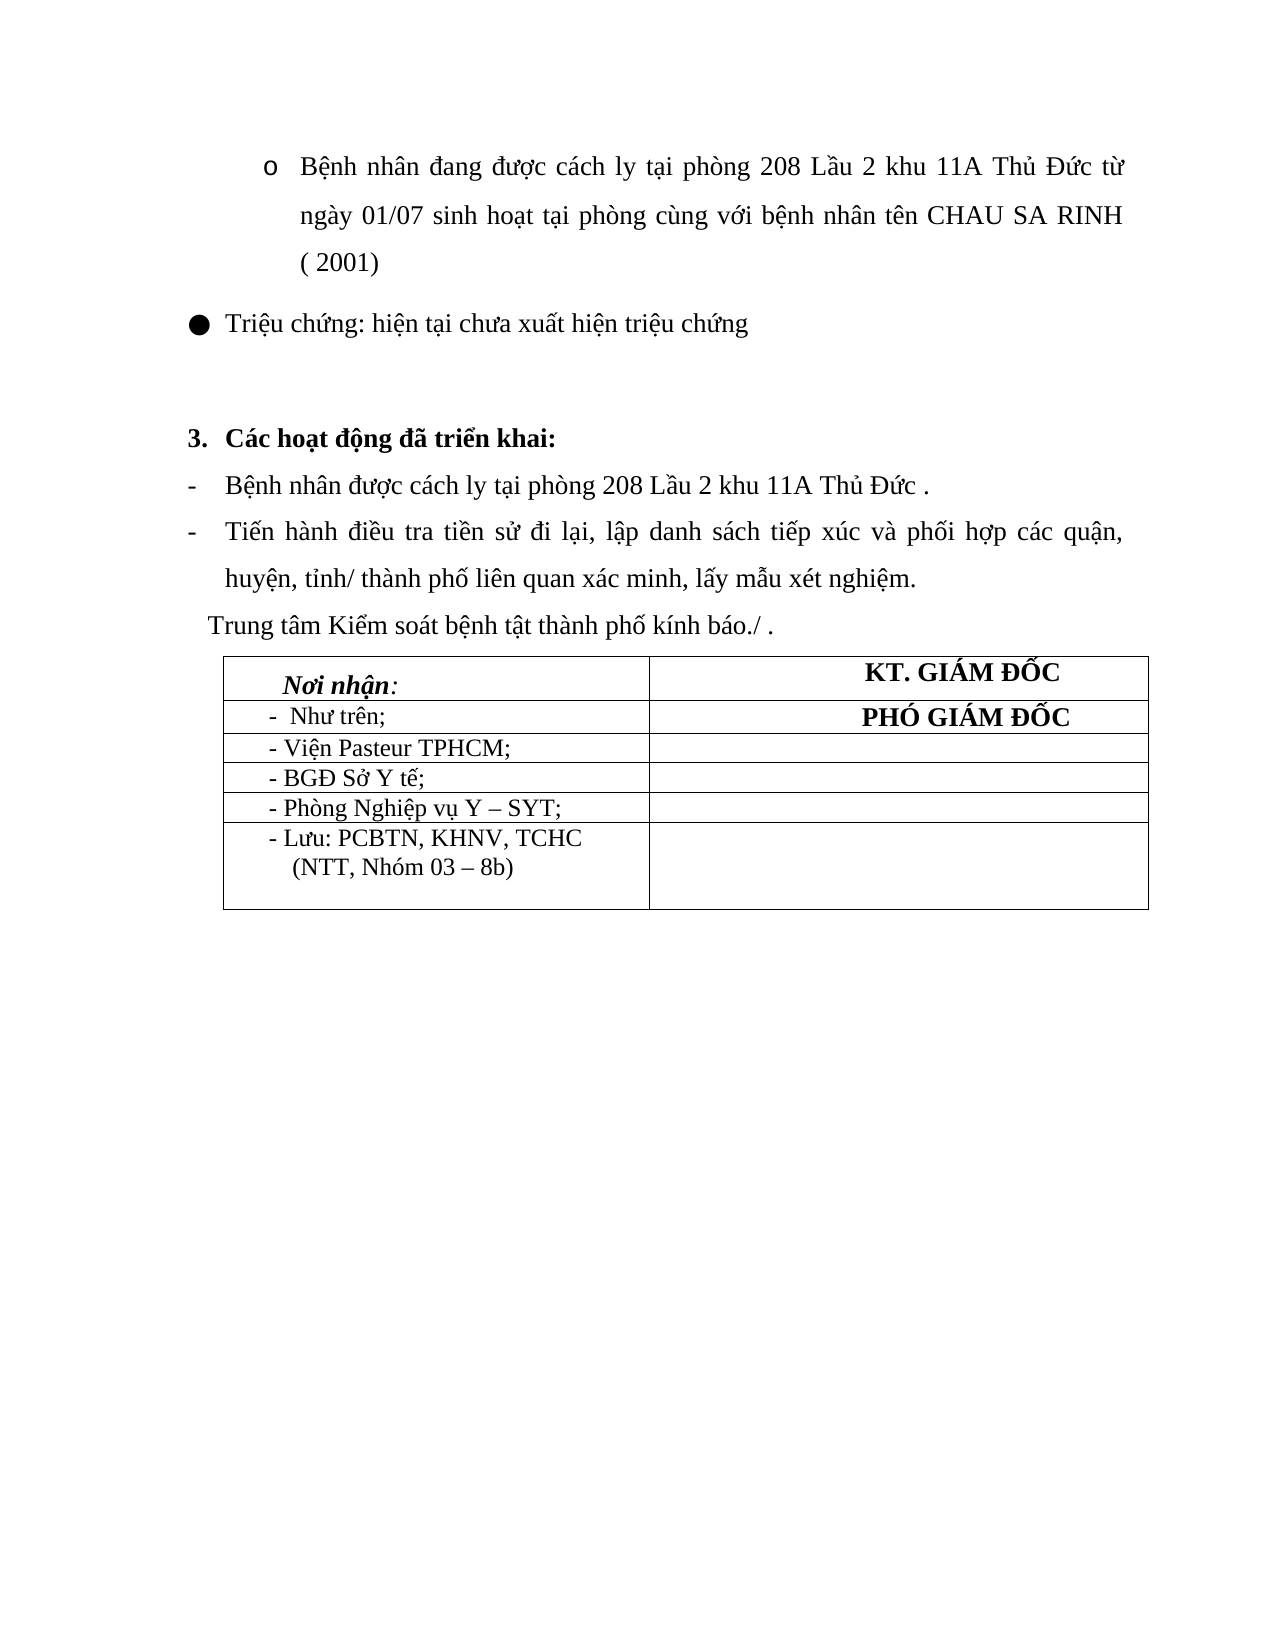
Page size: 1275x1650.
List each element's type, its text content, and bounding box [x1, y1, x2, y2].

table_cell Viện Pasteur TPHCM; [224, 734, 649, 762]
list Các hoạt động đã triển khai: [187, 422, 1125, 453]
table_cell Như trên; [224, 701, 649, 732]
table_header Nơi nhận: [224, 657, 649, 700]
table_cell [650, 823, 1148, 909]
list Bệnh nhân được cách ly tại phòng 208 Lầu 2 khu 11A Thủ Đức . [187, 469, 1125, 500]
list Tiến hành điều tra tiền sử đi lại, lập danh sách tiếp xúc và phối hợp các quận, huyện, tỉnh/ thành phố liên quan xác minh, lấy mẫu xét nghiệm. [187, 516, 1125, 593]
table_cell Phòng Nghiệp vụ Y – SYT; [224, 793, 649, 822]
table_cell PHÓ GIÁM ĐỐC [650, 701, 1148, 732]
list Bệnh nhân đang được cách ly tại phòng 208 Lầu 2 khu 11A Thủ Đức từ ngày 01/07 sinh hoạt tại phòng cùng với bệnh nhân tên CHAU SA RINH ( 2001) [262, 150, 1125, 277]
table_cell [650, 793, 1148, 822]
table_cell [650, 763, 1148, 792]
table_cell BGĐ Sở Y tế; [224, 763, 649, 792]
table_cell Lưu: PCBTN, KHNV, TCHC (NTT, Nhóm 03 – 8b) [224, 823, 649, 909]
table_header KT. GIÁM ĐỐC [650, 657, 1148, 700]
table_cell [650, 734, 1148, 762]
text Trung tâm Kiểm soát bệnh tật thành phố kính báo./ . [187, 609, 1125, 640]
list Triệu chứng: hiện tại chưa xuất hiện triệu chứng [187, 292, 1125, 348]
